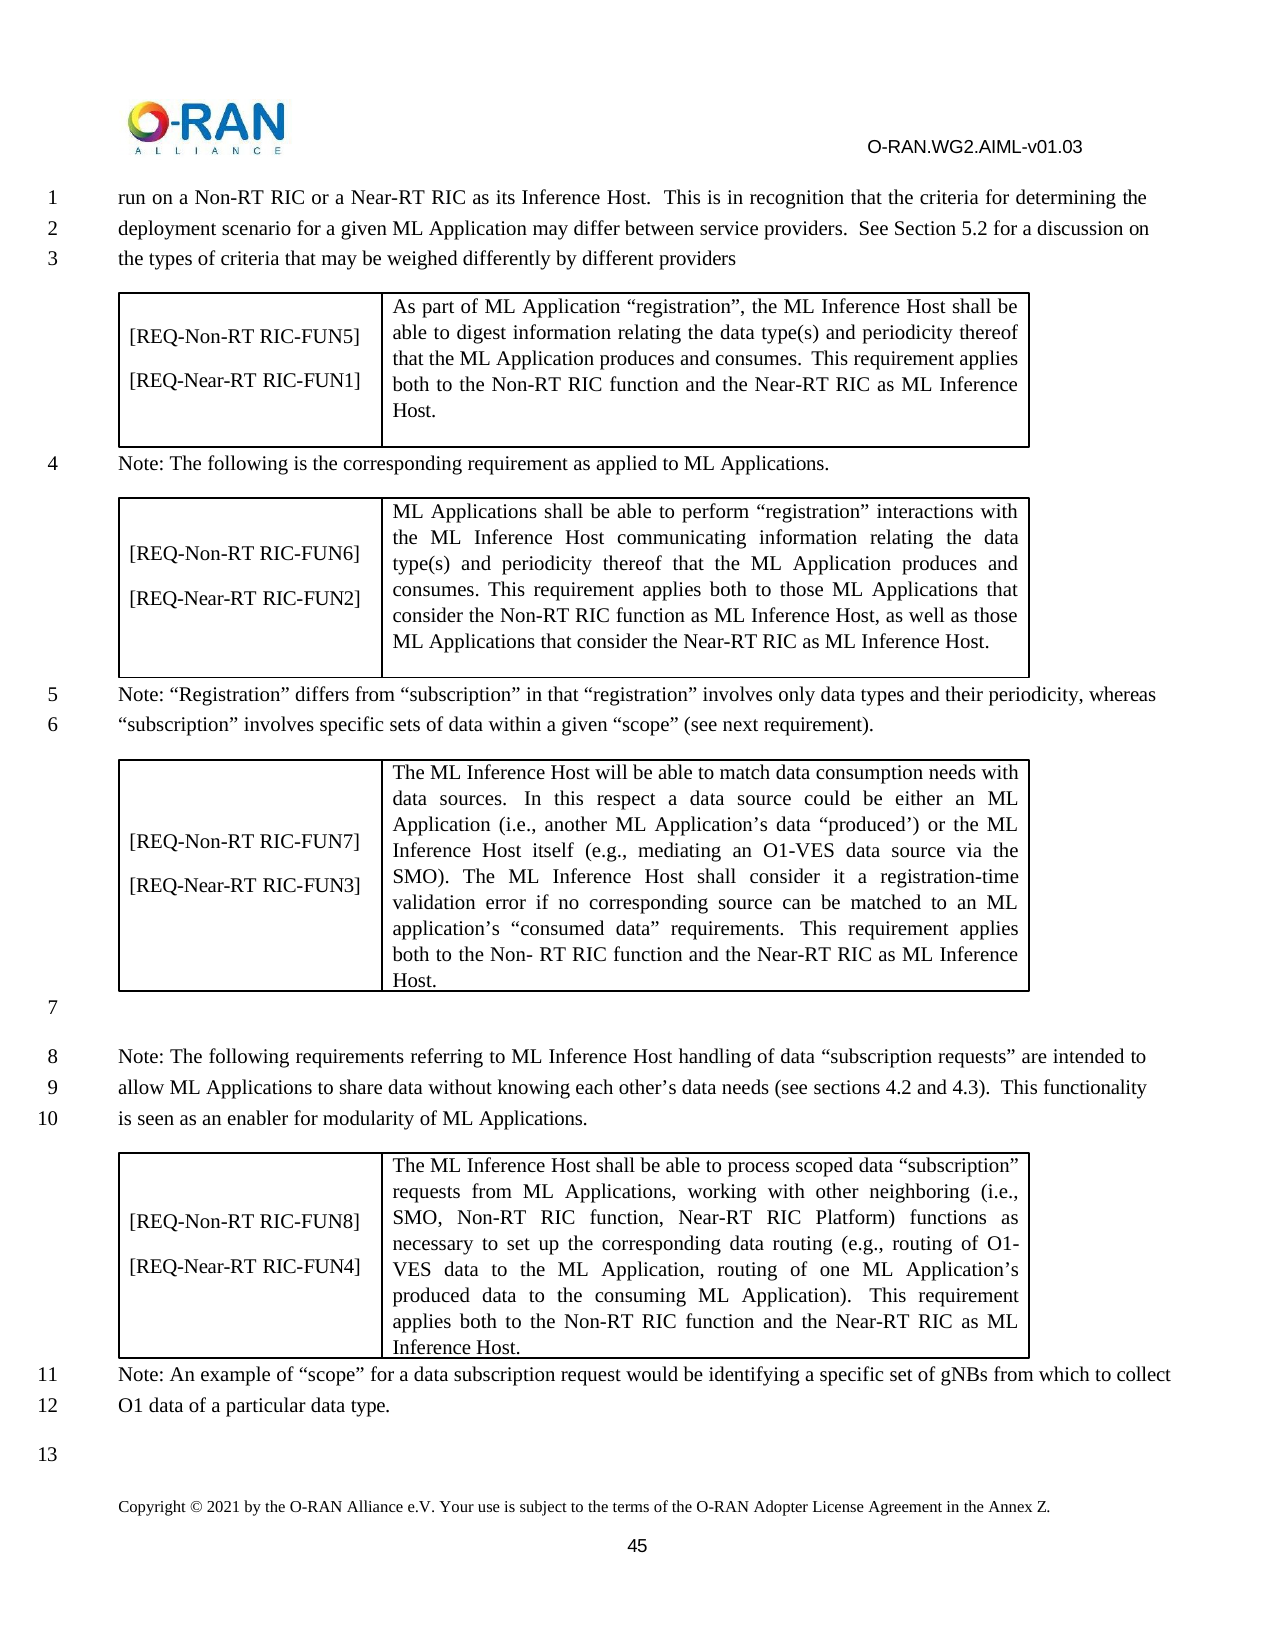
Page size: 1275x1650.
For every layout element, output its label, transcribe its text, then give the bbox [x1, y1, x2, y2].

list the types of criteria that may be weighed differently by different providers [47, 246, 1196, 270]
list Note: The following is the corresponding requirement as applied to ML Applications. [47, 293, 1196, 475]
list O1 data of a particular data type. [37, 1393, 1196, 1417]
list run on a Non-RT RIC or a Near-RT RIC as its Inference Host. This is in recognition that the criteria for determining the [47, 185, 1196, 209]
picture [119, 99, 293, 160]
text 7 [47, 759, 1196, 1019]
list is seen as an enabler for modularity of ML Applications. [37, 1106, 1196, 1130]
list Note: An example of “scope” for a data subscription request would be identifying a specific set of gNBs from which to collect [37, 1153, 1196, 1386]
text 13 [37, 1442, 1196, 1466]
list “subscription” involves specific sets of data within a given “scope” (see next requirement). [47, 712, 1196, 736]
list deployment scenario for a given ML Application may differ between service providers. See Section 5.2 for a discussion on [47, 216, 1196, 239]
list Note: The following requirements referring to ML Inference Host handling of data “subscription requests” are intended to [47, 1044, 1196, 1068]
list Note: “Registration” differs from “subscription” in that “registration” involves only data types and their periodicity, whereas [47, 498, 1196, 706]
list allow ML Applications to share data without knowing each other’s data needs (see sections 4.2 and 4.3). This functionality [47, 1075, 1196, 1099]
